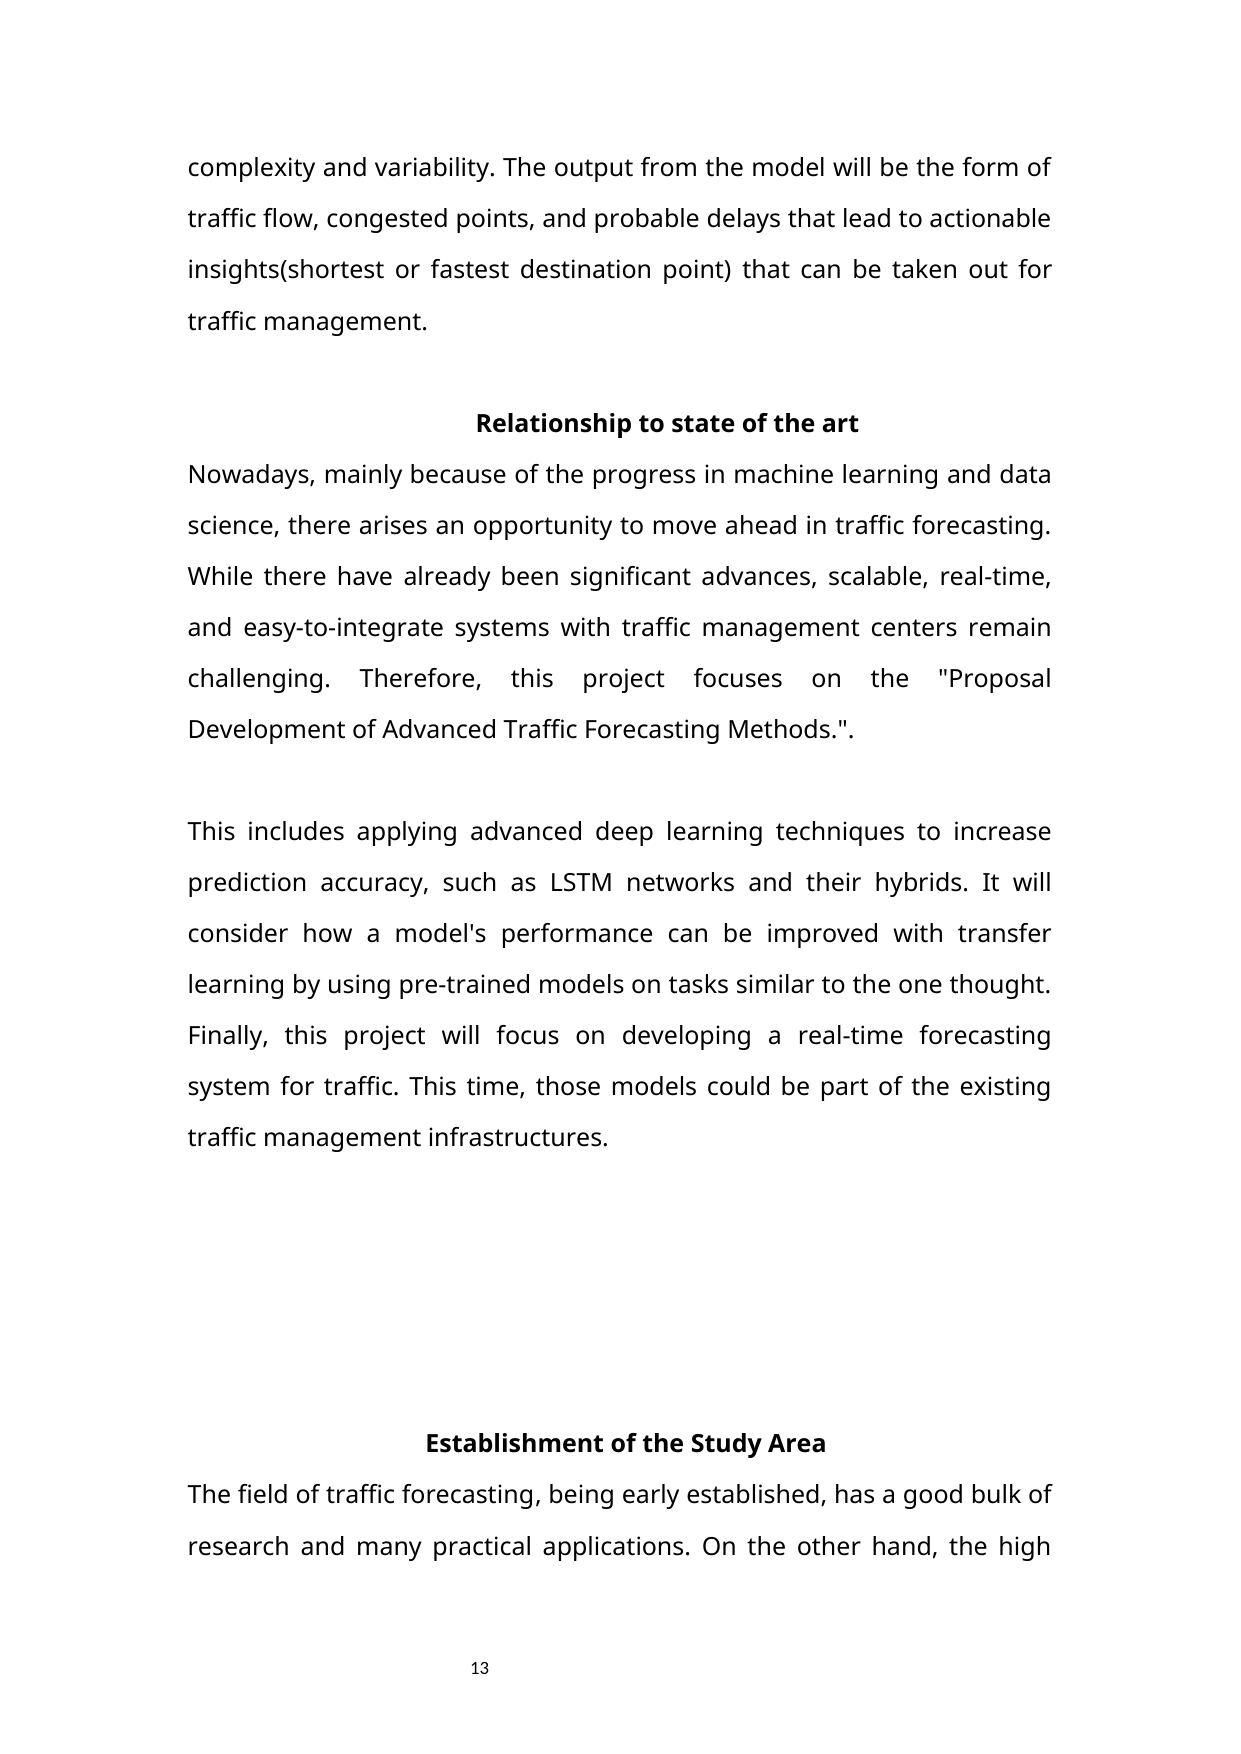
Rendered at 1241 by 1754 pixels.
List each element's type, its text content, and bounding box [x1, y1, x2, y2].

text Nowadays, mainly because of the progress in machine learning and data science, there arises an opportunity to move ahead in traffic forecasting. While there have already been significant advances, scalable, real-time, and easy-to-integrate systems with traffic management centers remain challenging. Therefore, this project focuses on the "Proposal Development of Advanced Traffic Forecasting Methods.". [187, 456, 1053, 746]
text Establishment of the Study Area [187, 1426, 1053, 1460]
text Relationship to state of the art [187, 405, 1053, 439]
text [187, 150, 1053, 337]
text This includes applying advanced deep learning techniques to increase prediction accuracy, such as LSTM networks and their hybrids. It will consider how a model's performance can be improved with transfer learning by using pre-trained models on tasks similar to the one thought. Finally, this project will focus on developing a real-time forecasting system for traffic. This time, those models could be part of the existing traffic management infrastructures. [187, 813, 1053, 1154]
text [187, 1477, 1053, 1562]
